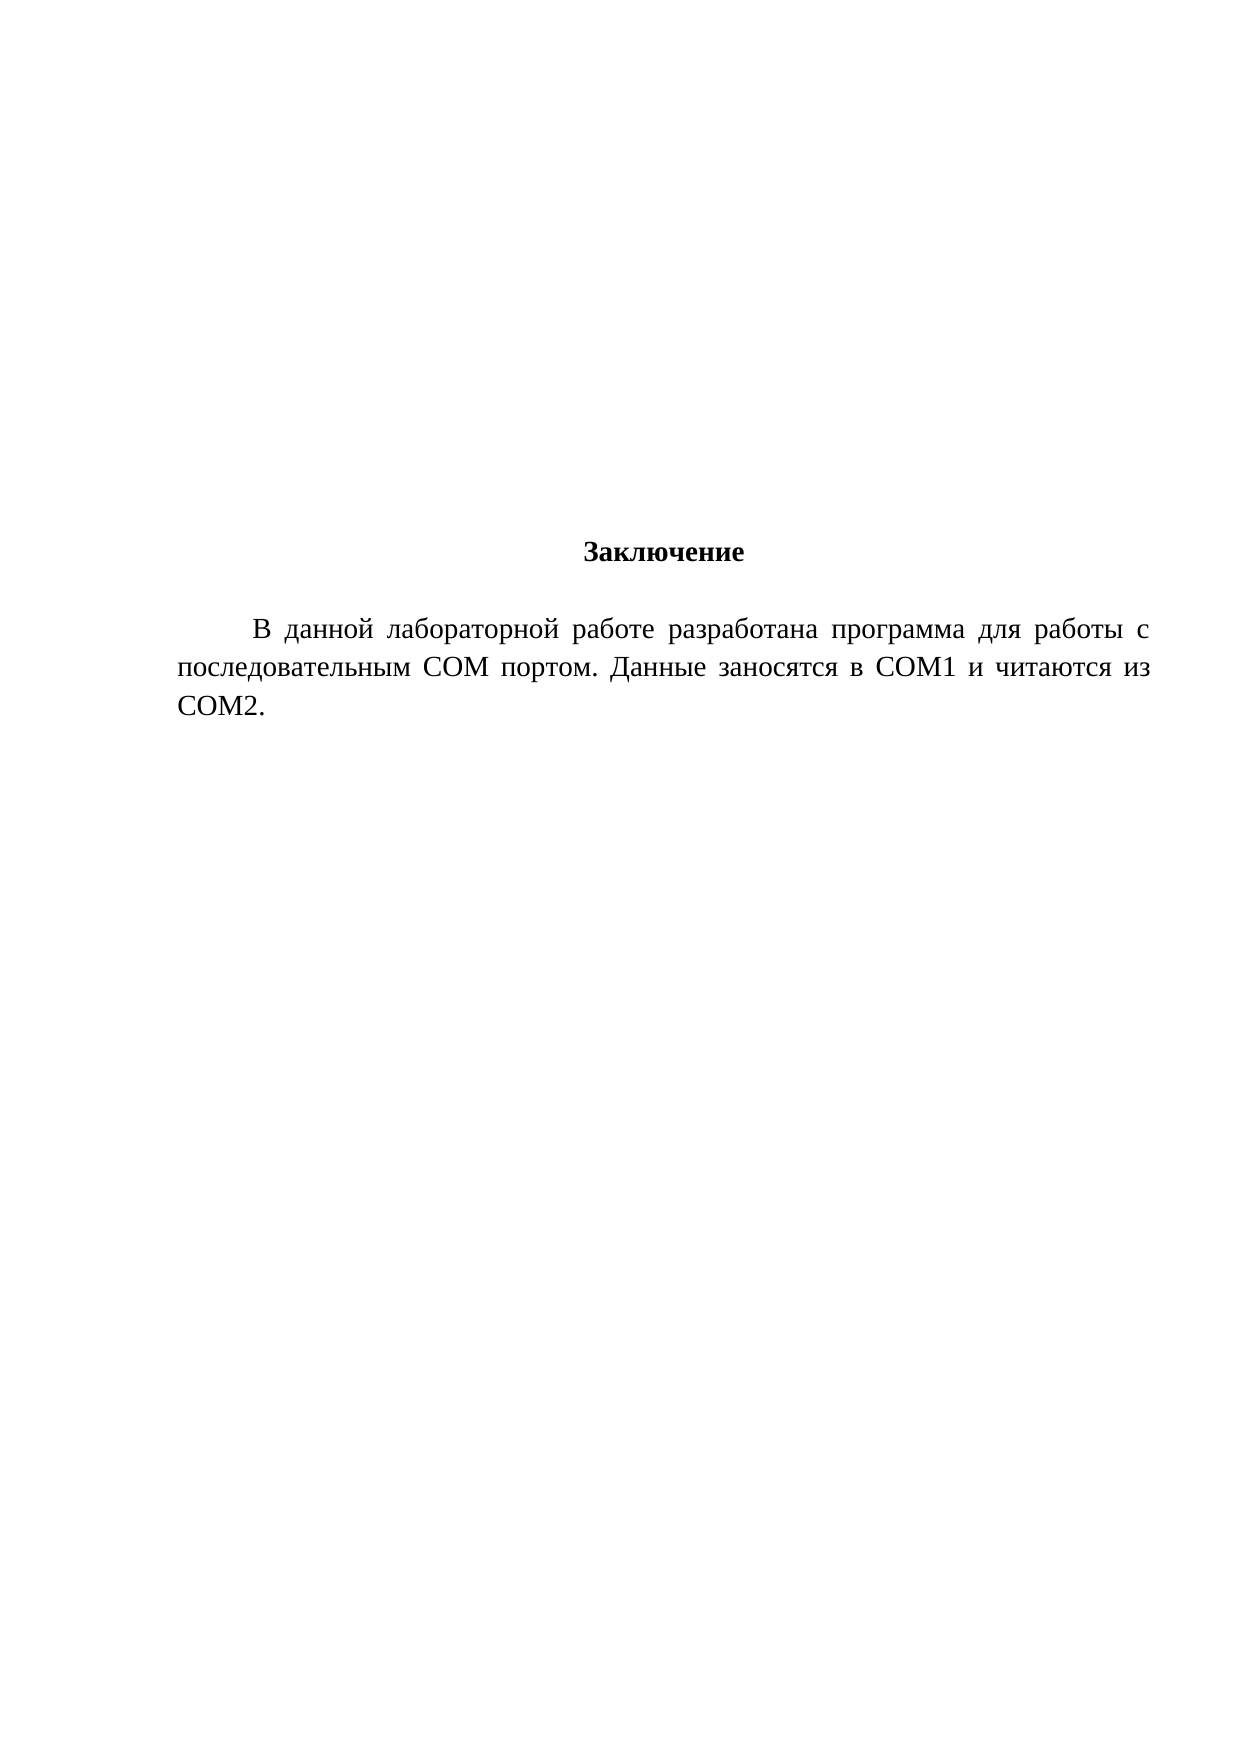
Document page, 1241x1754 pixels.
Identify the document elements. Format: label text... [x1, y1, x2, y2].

text Заключение [177, 534, 1151, 567]
text В данной лабораторной работе разработана программа для работы с последовательным COM портом. Данные заносятся в COM1 и читаются из COM2. [177, 611, 1151, 721]
